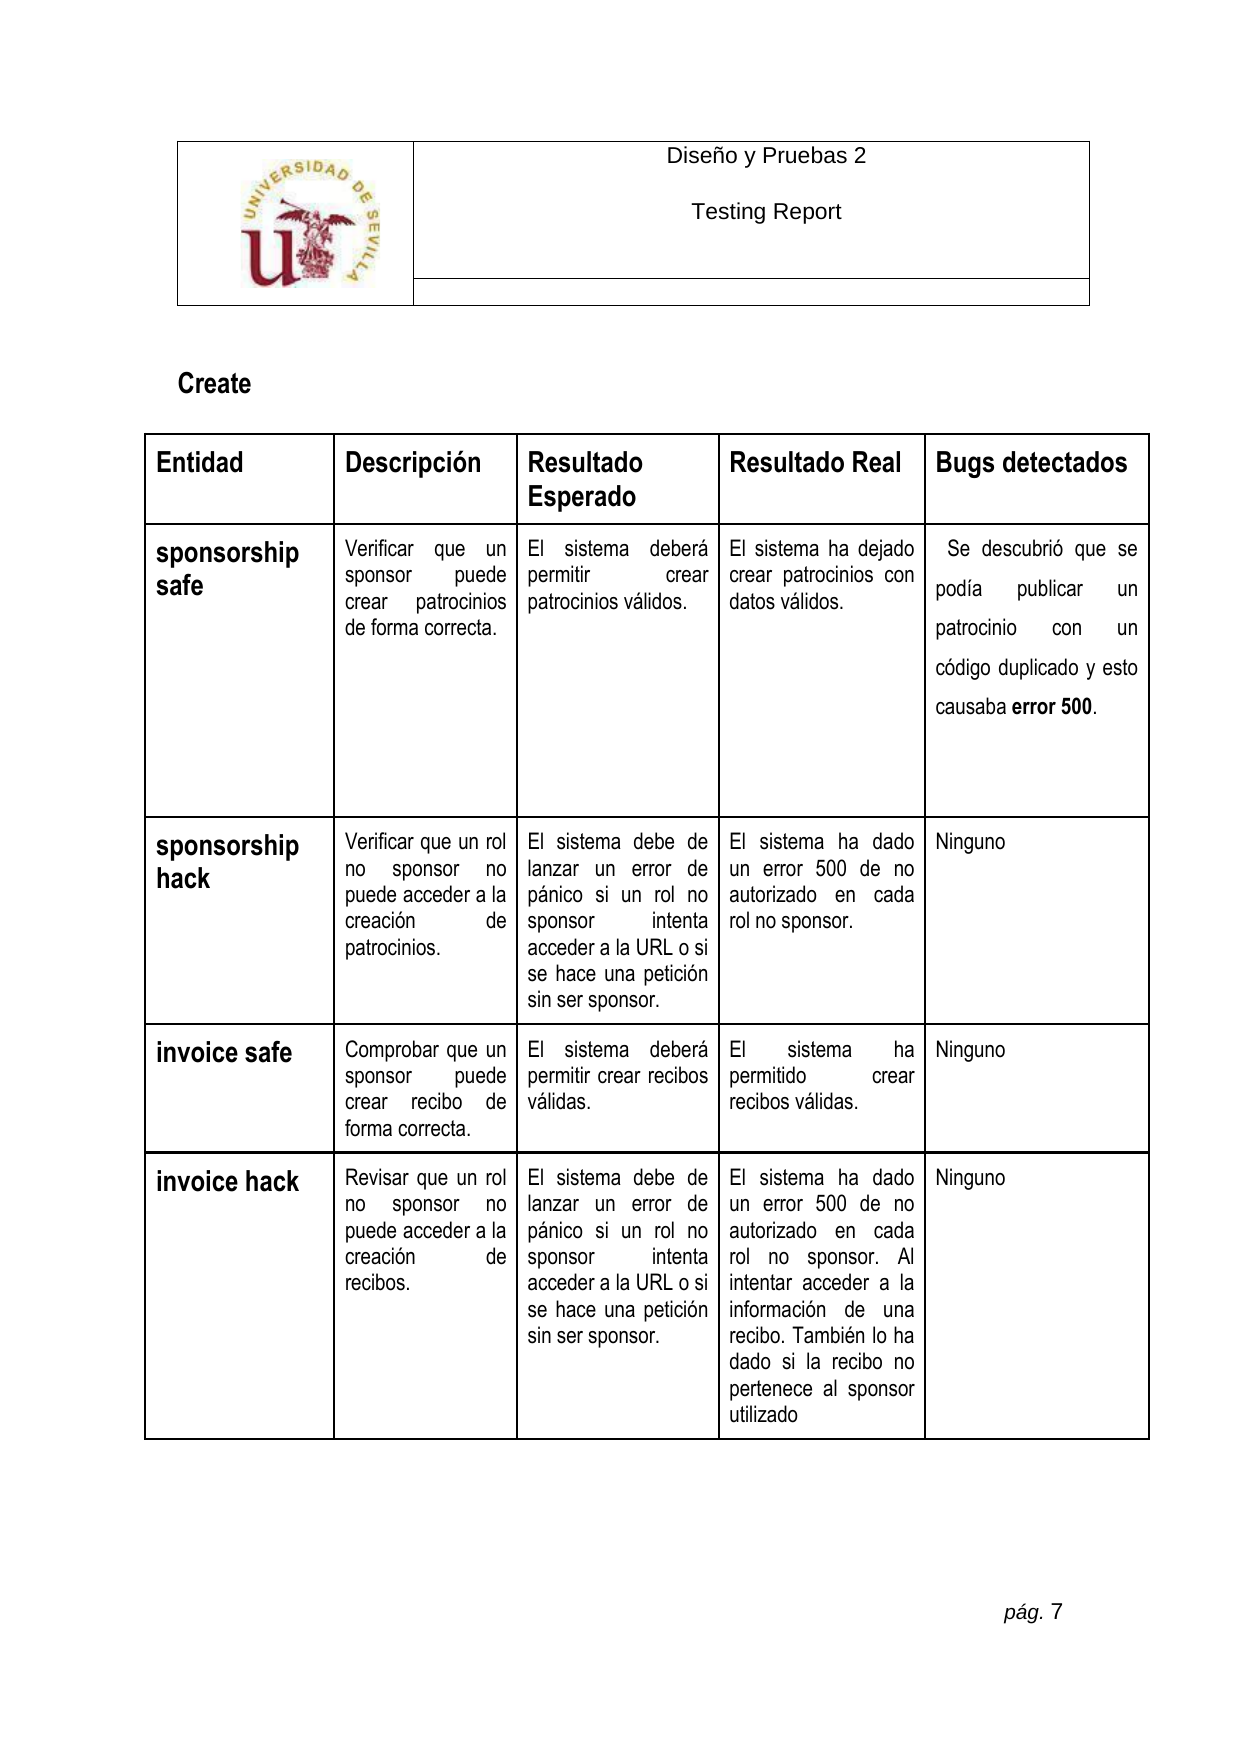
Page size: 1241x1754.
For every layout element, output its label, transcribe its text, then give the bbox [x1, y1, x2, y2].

text Create [177, 366, 1063, 399]
picture [240, 159, 381, 288]
